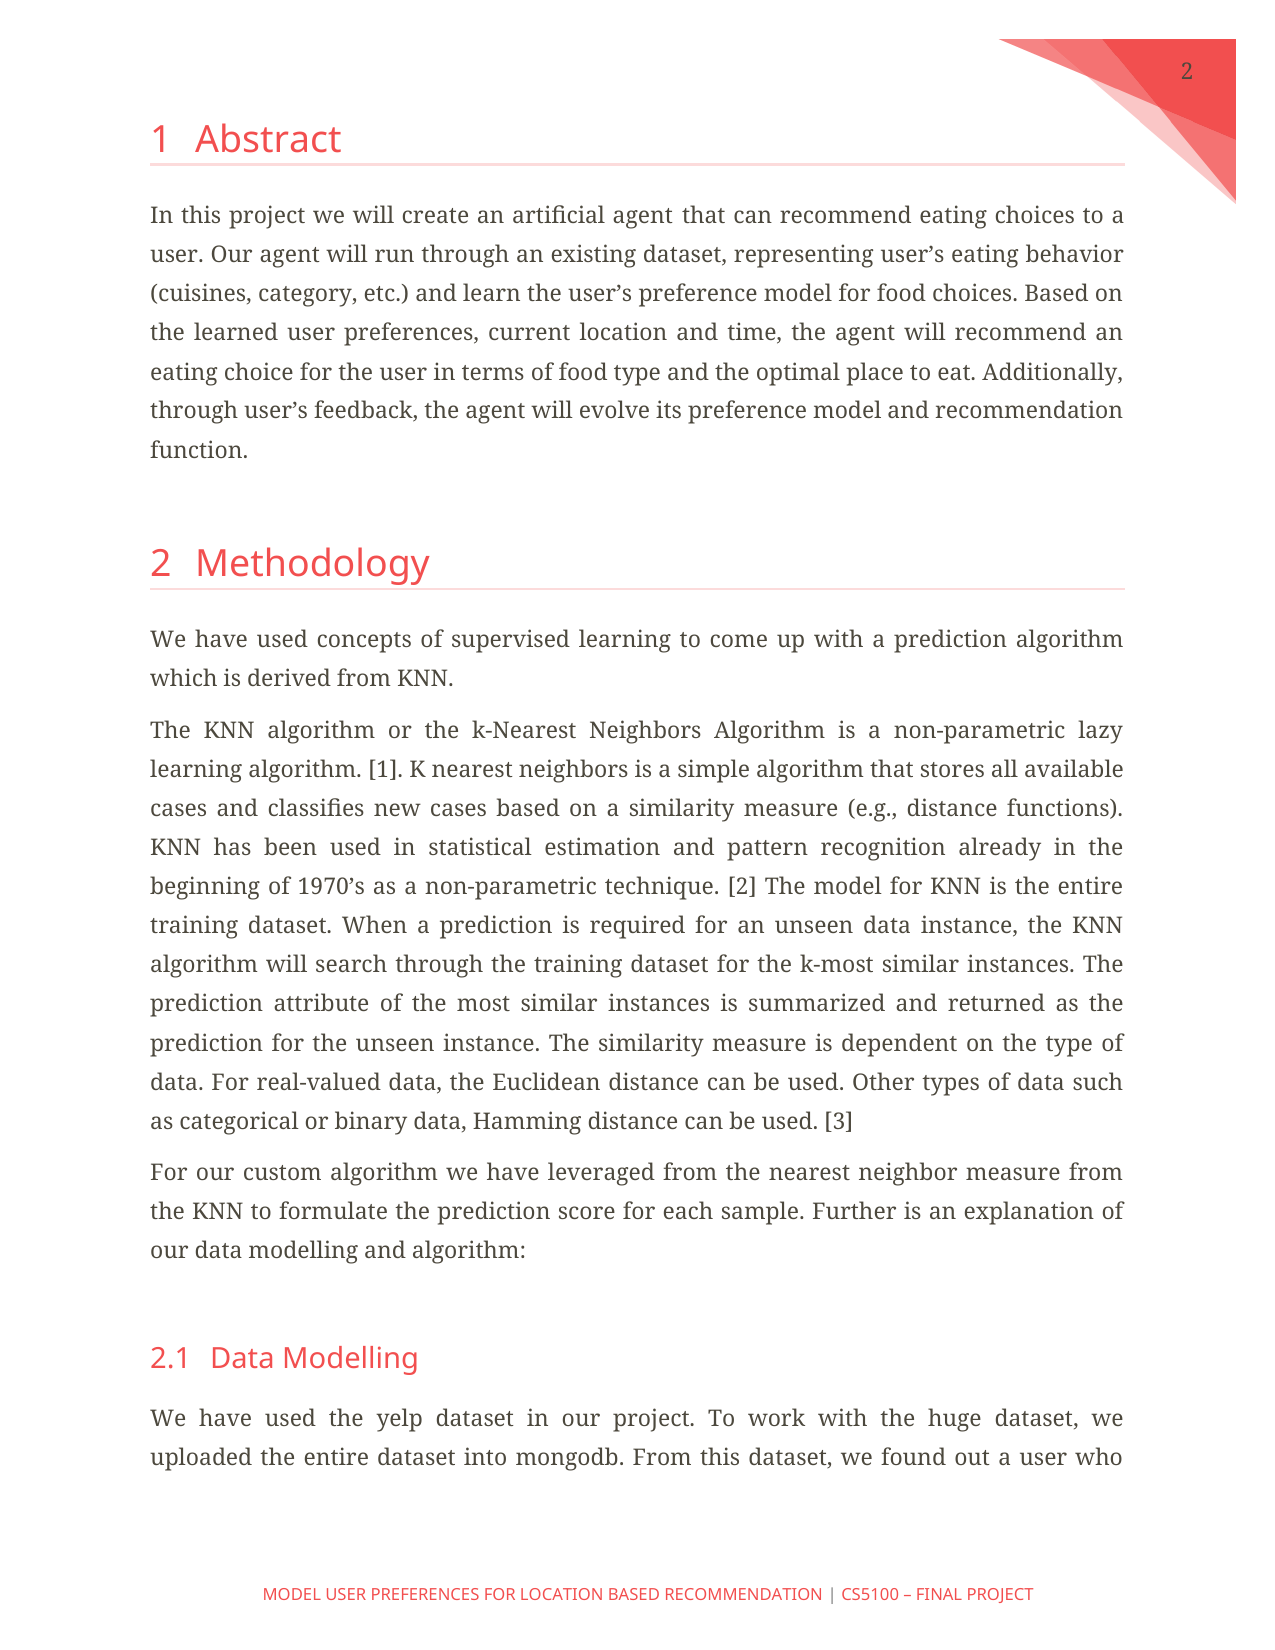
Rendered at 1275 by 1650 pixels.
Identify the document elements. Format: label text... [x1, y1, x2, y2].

subtitle Methodology [150, 537, 1125, 588]
subtitle Abstract [150, 112, 1125, 163]
text We have used concepts of supervised learning to come up with a prediction algorithm which is derived from KNN. [150, 623, 1125, 694]
picture [997, 39, 1236, 205]
text In this project we will create an artificial agent that can recommend eating choices to a user. Our agent will run through an existing dataset, representing user’s eating behavior (cuisines, category, etc.) and learn the user’s preference model for food choices. Based on the learned user preferences, current location and time, the agent will recommend an eating choice for the user in terms of food type and the optimal place to eat. Additionally, through user’s feedback, the agent will evolve its preference model and recommendation function. [150, 199, 1125, 465]
subtitle Data Modelling [150, 1337, 1125, 1377]
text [150, 1402, 1125, 1472]
text The KNN algorithm or the k-Nearest Neighbors Algorithm is a non-parametric lazy learning algorithm. [1]. K nearest neighbors is a simple algorithm that stores all available cases and classifies new cases based on a similarity measure (e.g., distance functions). KNN has been used in statistical estimation and pattern recognition already in the beginning of 1970’s as a non-parametric technique. [2] The model for KNN is the entire training dataset. When a prediction is required for an unseen data instance, the KNN algorithm will search through the training dataset for the k-most similar instances. The prediction attribute of the most similar instances is summarized and returned as the prediction for the unseen instance. The similarity measure is dependent on the type of data. For real-valued data, the Euclidean distance can be used. Other types of data such as categorical or binary data, Hamming distance can be used. [3] [150, 714, 1125, 1136]
text For our custom algorithm we have leveraged from the nearest neighbor measure from the KNN to formulate the prediction score for each sample. Further is an explanation of our data modelling and algorithm: [150, 1156, 1125, 1266]
